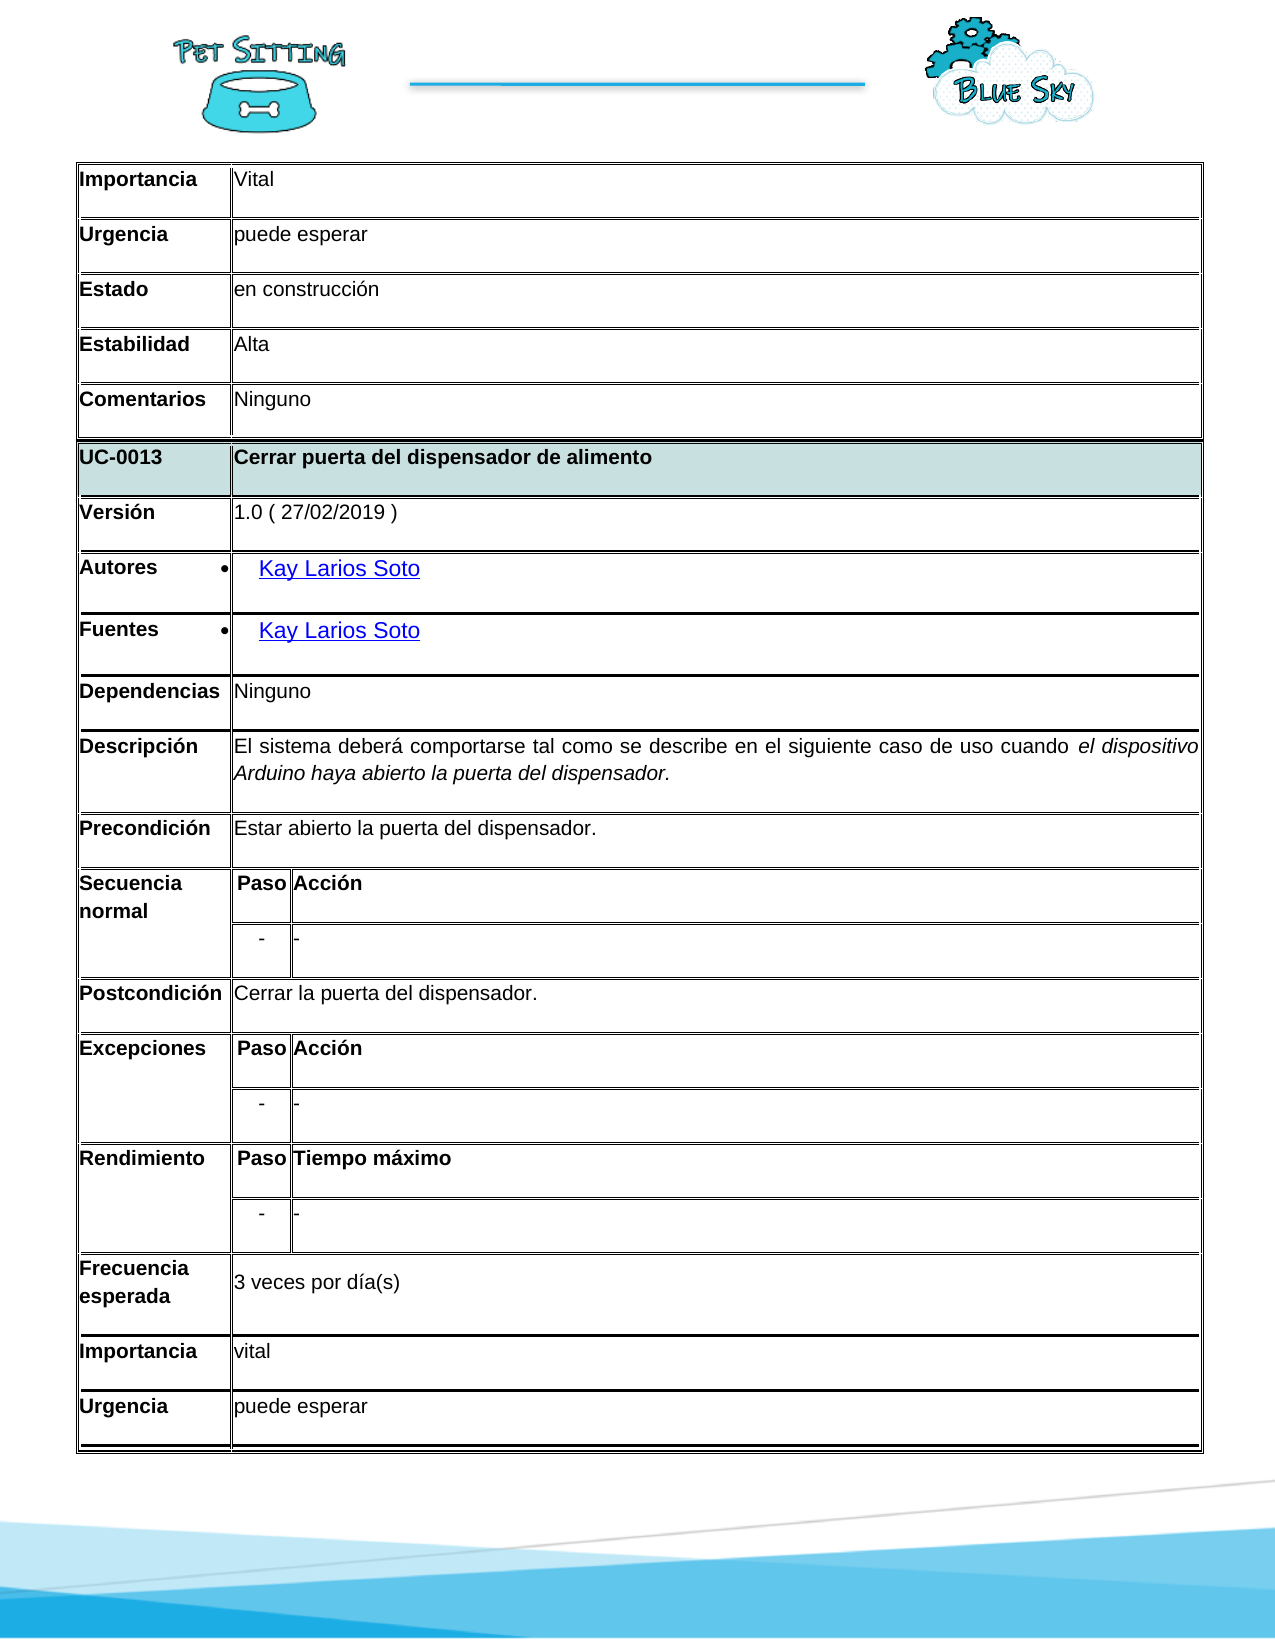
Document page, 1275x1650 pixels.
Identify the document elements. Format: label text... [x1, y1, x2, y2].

table_cell Acción [291, 1031, 1201, 1086]
table_cell Autores [79, 550, 230, 612]
table_cell - [293, 921, 1201, 976]
table_cell Estar abierto la puerta del dispensador. [233, 811, 1201, 866]
table_cell Rendimiento [79, 1141, 230, 1251]
table_cell Vital [232, 165, 1201, 217]
table_cell - [233, 925, 290, 976]
table_cell Estabilidad [77, 327, 232, 382]
table_cell Paso [233, 870, 290, 921]
table_cell Ninguno [232, 382, 1202, 437]
table_cell Precondición [79, 811, 230, 866]
table_cell Paso [233, 1035, 290, 1086]
table_cell Kay Larios Soto [233, 550, 1201, 612]
table_cell Urgencia [79, 1389, 230, 1444]
table_cell Descripción [79, 729, 230, 811]
picture [0, 1468, 1275, 1644]
table_cell - [293, 1196, 1201, 1251]
table_cell Cerrar la puerta del dispensador. [233, 976, 1201, 1031]
picture [166, 24, 355, 140]
table_cell vital [233, 1334, 1201, 1389]
table_cell en construcción [232, 272, 1202, 327]
table_cell Secuencia normal [79, 866, 230, 976]
table_cell Postcondición [79, 976, 230, 1031]
table_cell Alta [232, 327, 1202, 382]
table_cell 3 veces por día(s) [233, 1251, 1201, 1334]
table_cell puede esperar [233, 1389, 1201, 1444]
table_cell El sistema deberá comportarse tal como se describe en el siguiente caso de uso cuando el dispositivo Arduino haya abierto la puerta del dispensador. [233, 729, 1201, 811]
table_cell - [233, 1090, 290, 1141]
table_cell - [293, 1086, 1201, 1141]
table_cell Frecuencia esperada [79, 1251, 230, 1334]
table_cell Acción [291, 866, 1201, 921]
table_cell Versión [79, 495, 230, 550]
table_cell Fuentes [79, 612, 230, 674]
table_cell - [233, 1200, 290, 1251]
picture [919, 17, 1099, 129]
table_cell Comentarios [77, 382, 232, 437]
table_cell puede esperar [232, 217, 1202, 272]
table_cell Excepciones [79, 1031, 230, 1141]
table_cell 1.0 ( 27/02/2019 ) [233, 495, 1201, 550]
table_header Cerrar puerta del dispensador de alimento [232, 444, 1201, 495]
table_cell Urgencia [77, 217, 232, 272]
table_header UC-0013 [79, 444, 232, 495]
table_cell Importancia [79, 165, 232, 217]
table_cell Importancia [79, 1334, 230, 1389]
table_cell Ninguno [233, 674, 1201, 729]
table_cell Dependencias [79, 674, 230, 729]
table_cell Estado [77, 272, 232, 327]
table_cell Tiempo máximo [293, 1141, 1201, 1196]
table_cell Paso [233, 1145, 290, 1196]
table_cell Kay Larios Soto [233, 612, 1201, 674]
